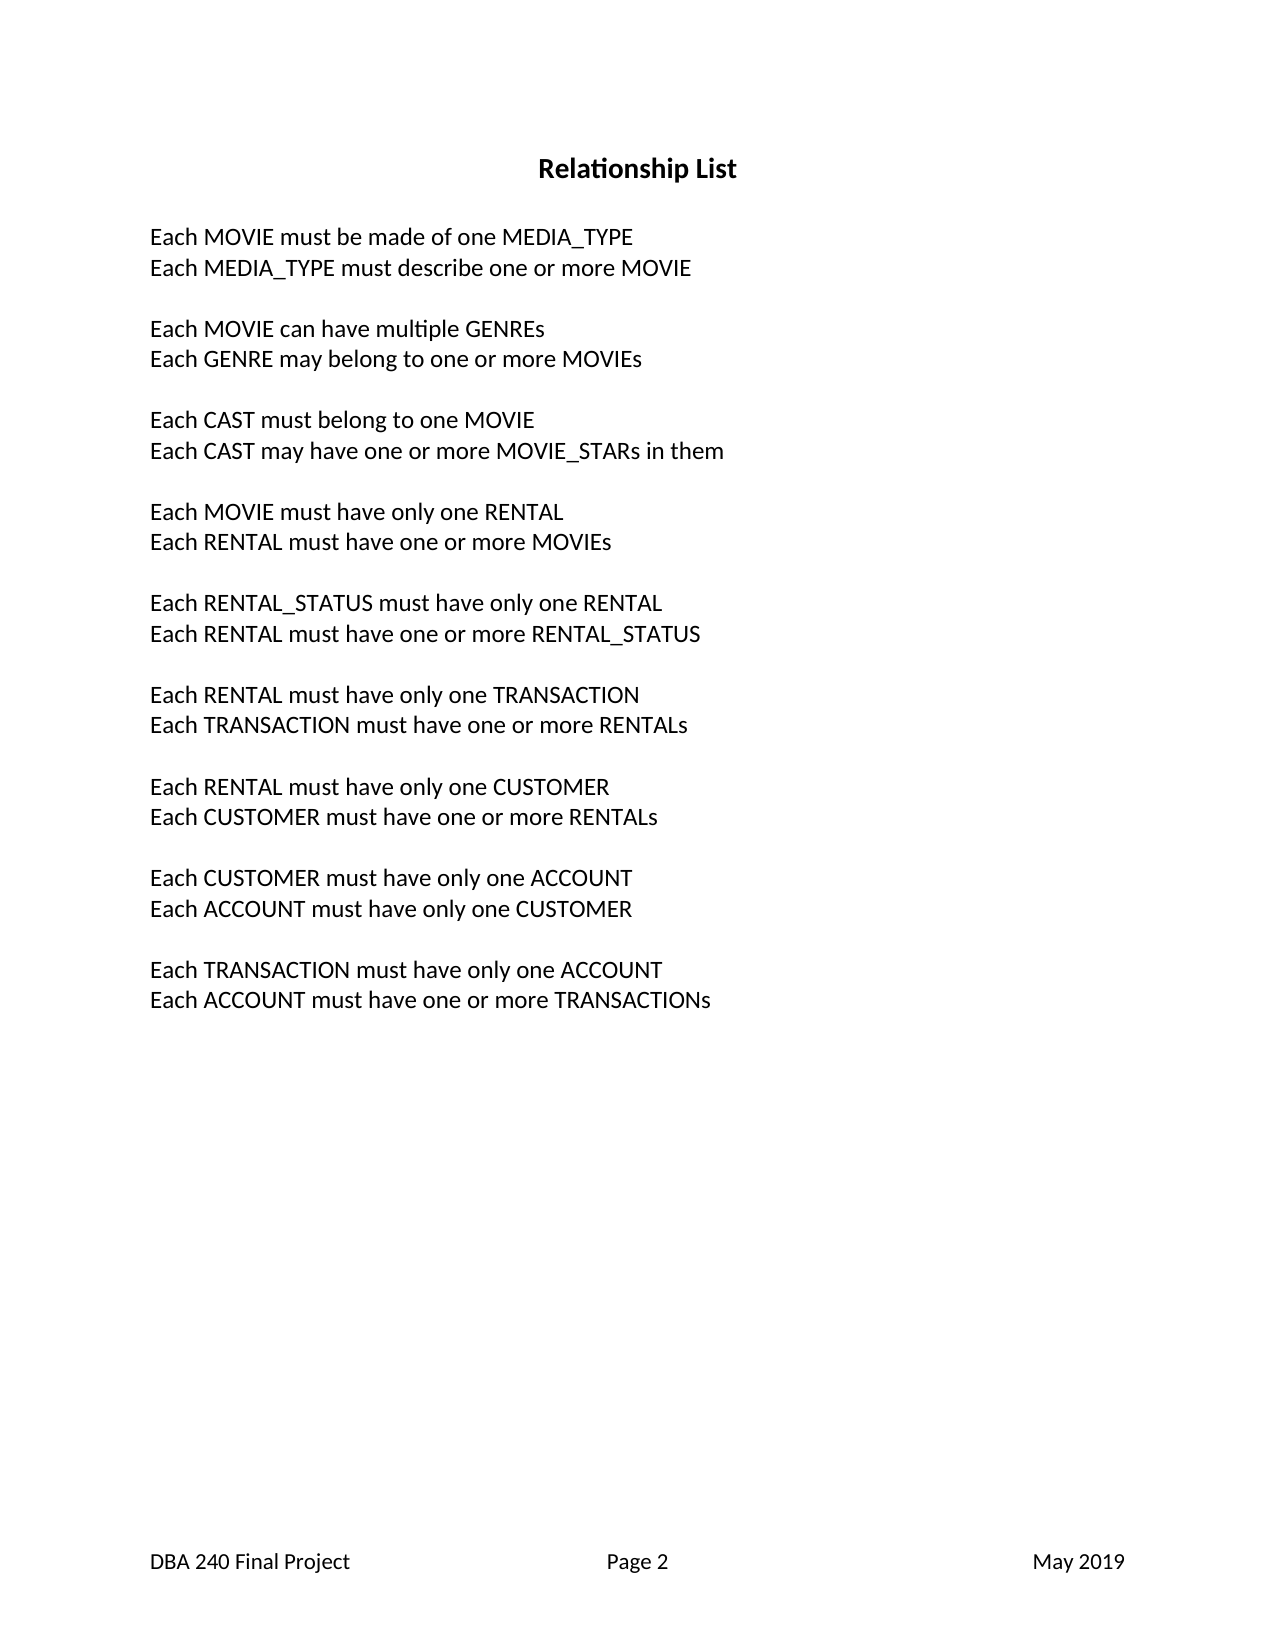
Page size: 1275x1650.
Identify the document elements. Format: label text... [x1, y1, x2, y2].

text Each RENTAL must have only one CUSTOMER [150, 771, 1125, 801]
text Relationship List [150, 150, 1125, 186]
text Each RENTAL must have one or more RENTAL_STATUS [150, 618, 1125, 648]
text Each CAST may have one or more MOVIE_STARs in them [150, 435, 1125, 465]
text Each GENRE may belong to one or more MOVIEs [150, 343, 1125, 374]
text Each MOVIE must be made of one MEDIA_TYPE [150, 221, 1125, 252]
text Each RENTAL must have one or more MOVIEs [150, 526, 1125, 557]
text Each MEDIA_TYPE must describe one or more MOVIE [150, 252, 1125, 282]
text Each MOVIE must have only one RENTAL [150, 496, 1125, 526]
text Each MOVIE can have multiple GENREs [150, 313, 1125, 343]
text Each TRANSACTION must have one or more RENTALs [150, 709, 1125, 740]
text Each RENTAL must have only one TRANSACTION [150, 679, 1125, 709]
text Each CUSTOMER must have one or more RENTALs [150, 801, 1125, 832]
text Each ACCOUNT must have only one CUSTOMER [150, 893, 1125, 923]
text Each CUSTOMER must have only one ACCOUNT [150, 862, 1125, 893]
text Each TRANSACTION must have only one ACCOUNT [150, 954, 1125, 984]
text Each RENTAL_STATUS must have only one RENTAL [150, 587, 1125, 618]
text Each ACCOUNT must have one or more TRANSACTIONs [150, 984, 1125, 1015]
text Each CAST must belong to one MOVIE [150, 404, 1125, 435]
